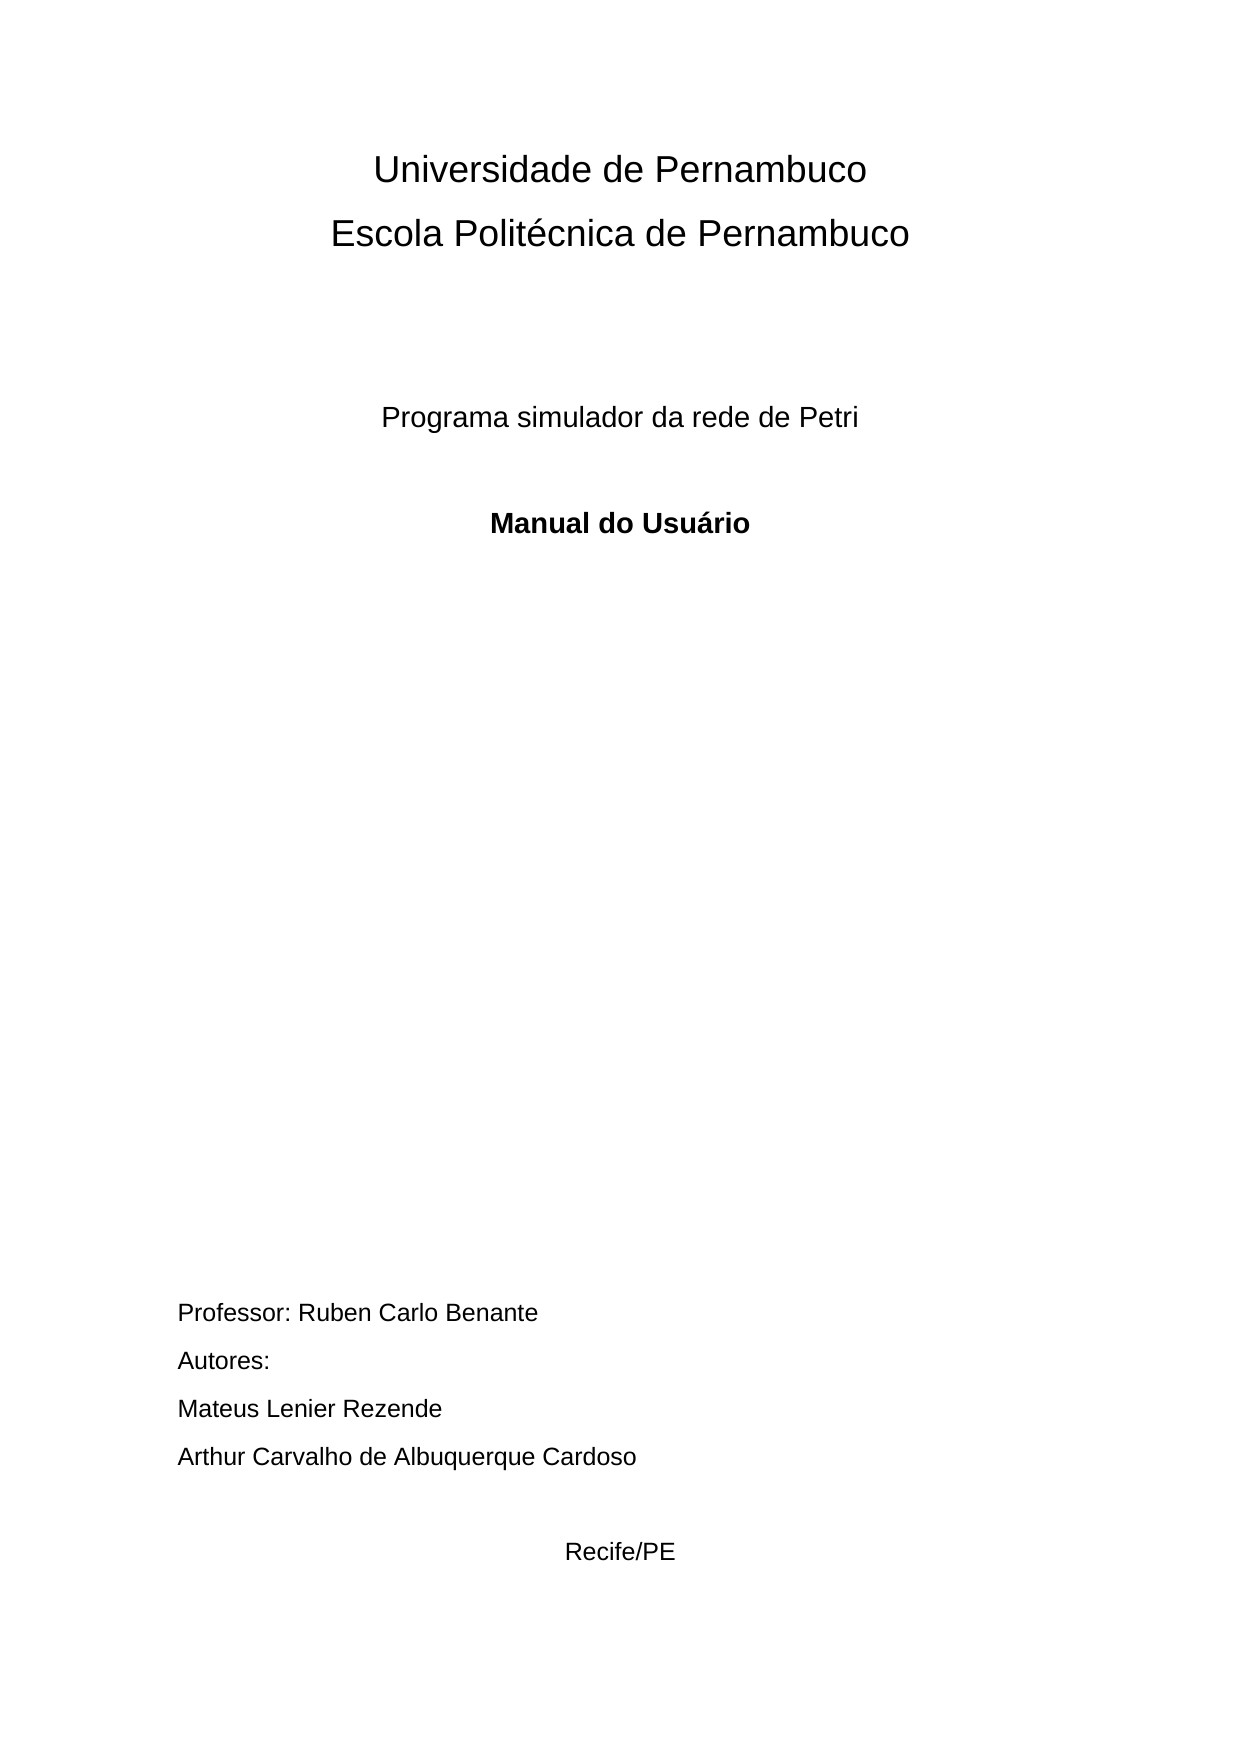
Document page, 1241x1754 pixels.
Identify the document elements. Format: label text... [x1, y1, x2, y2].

text Universidade de Pernambuco [177, 148, 1063, 191]
text Autores: [177, 1346, 1063, 1375]
text Professor: Ruben Carlo Benante [177, 1298, 1063, 1327]
text Programa simulador da rede de Petri [177, 401, 1063, 434]
text Arthur Carvalho de Albuquerque Cardoso [177, 1441, 1063, 1470]
text Mateus Lenier Rezende [177, 1394, 1063, 1422]
text Manual do Usuário [177, 506, 1063, 540]
text Recife/PE [177, 1537, 1063, 1566]
text Escola Politécnica de Pernambuco [177, 211, 1063, 254]
